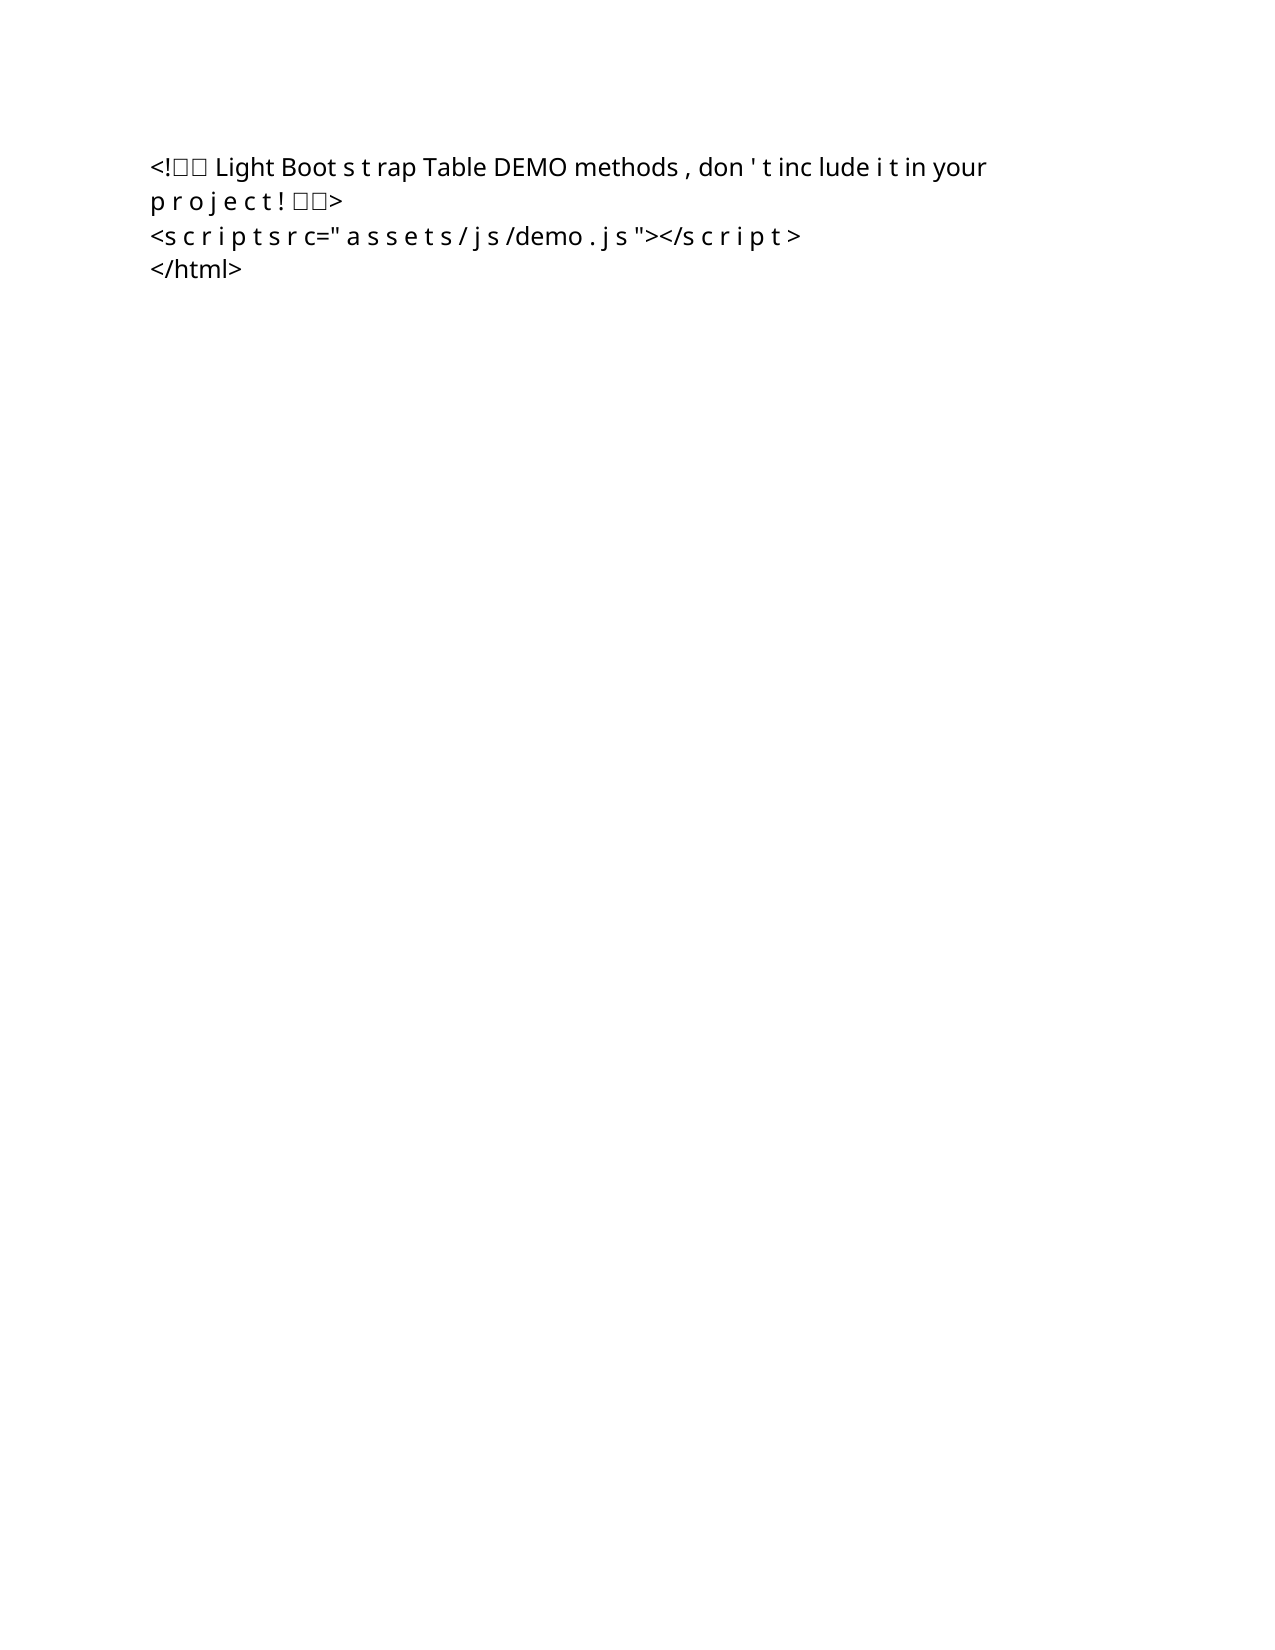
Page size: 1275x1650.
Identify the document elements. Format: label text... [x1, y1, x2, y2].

text p r o j e c t ! 􀀀􀀀> [150, 184, 1125, 218]
text <s c r i p t s r c=" a s s e t s / j s /demo . j s "></s c r i p t > [150, 218, 1125, 252]
text </html> [150, 252, 1125, 286]
text <!􀀀􀀀 Light Boot s t rap Table DEMO methods , don ' t inc lude i t in your [150, 150, 1125, 184]
